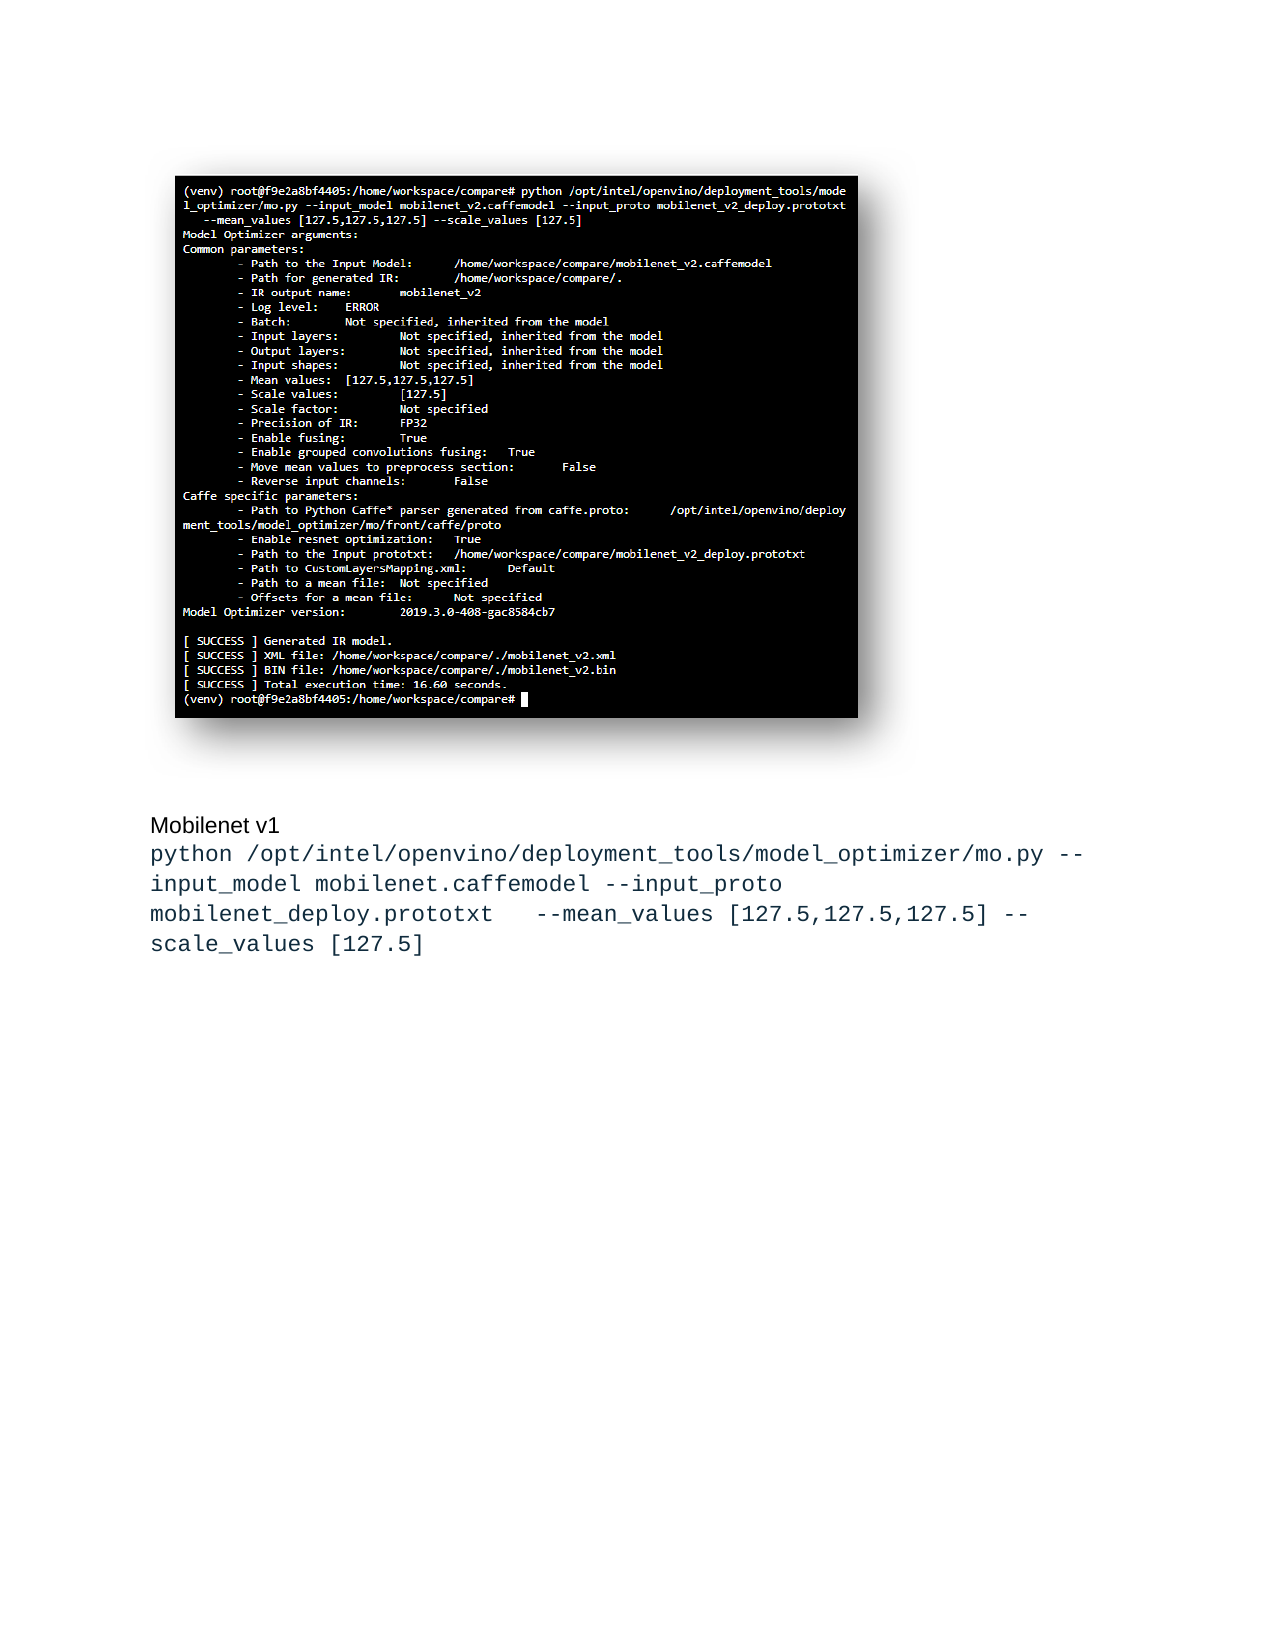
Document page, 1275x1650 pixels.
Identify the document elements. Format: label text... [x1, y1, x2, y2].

text Mobilenet v1 [150, 812, 1125, 839]
text python /opt/intel/openvino/deployment_tools/model_optimizer/mo.py --input_model mobilenet.caffemodel --input_proto mobilenet_deploy.prototxt --mean_values [127.5,127.5,127.5] --scale_values [127.5] [150, 843, 1125, 958]
picture [175, 174, 858, 718]
